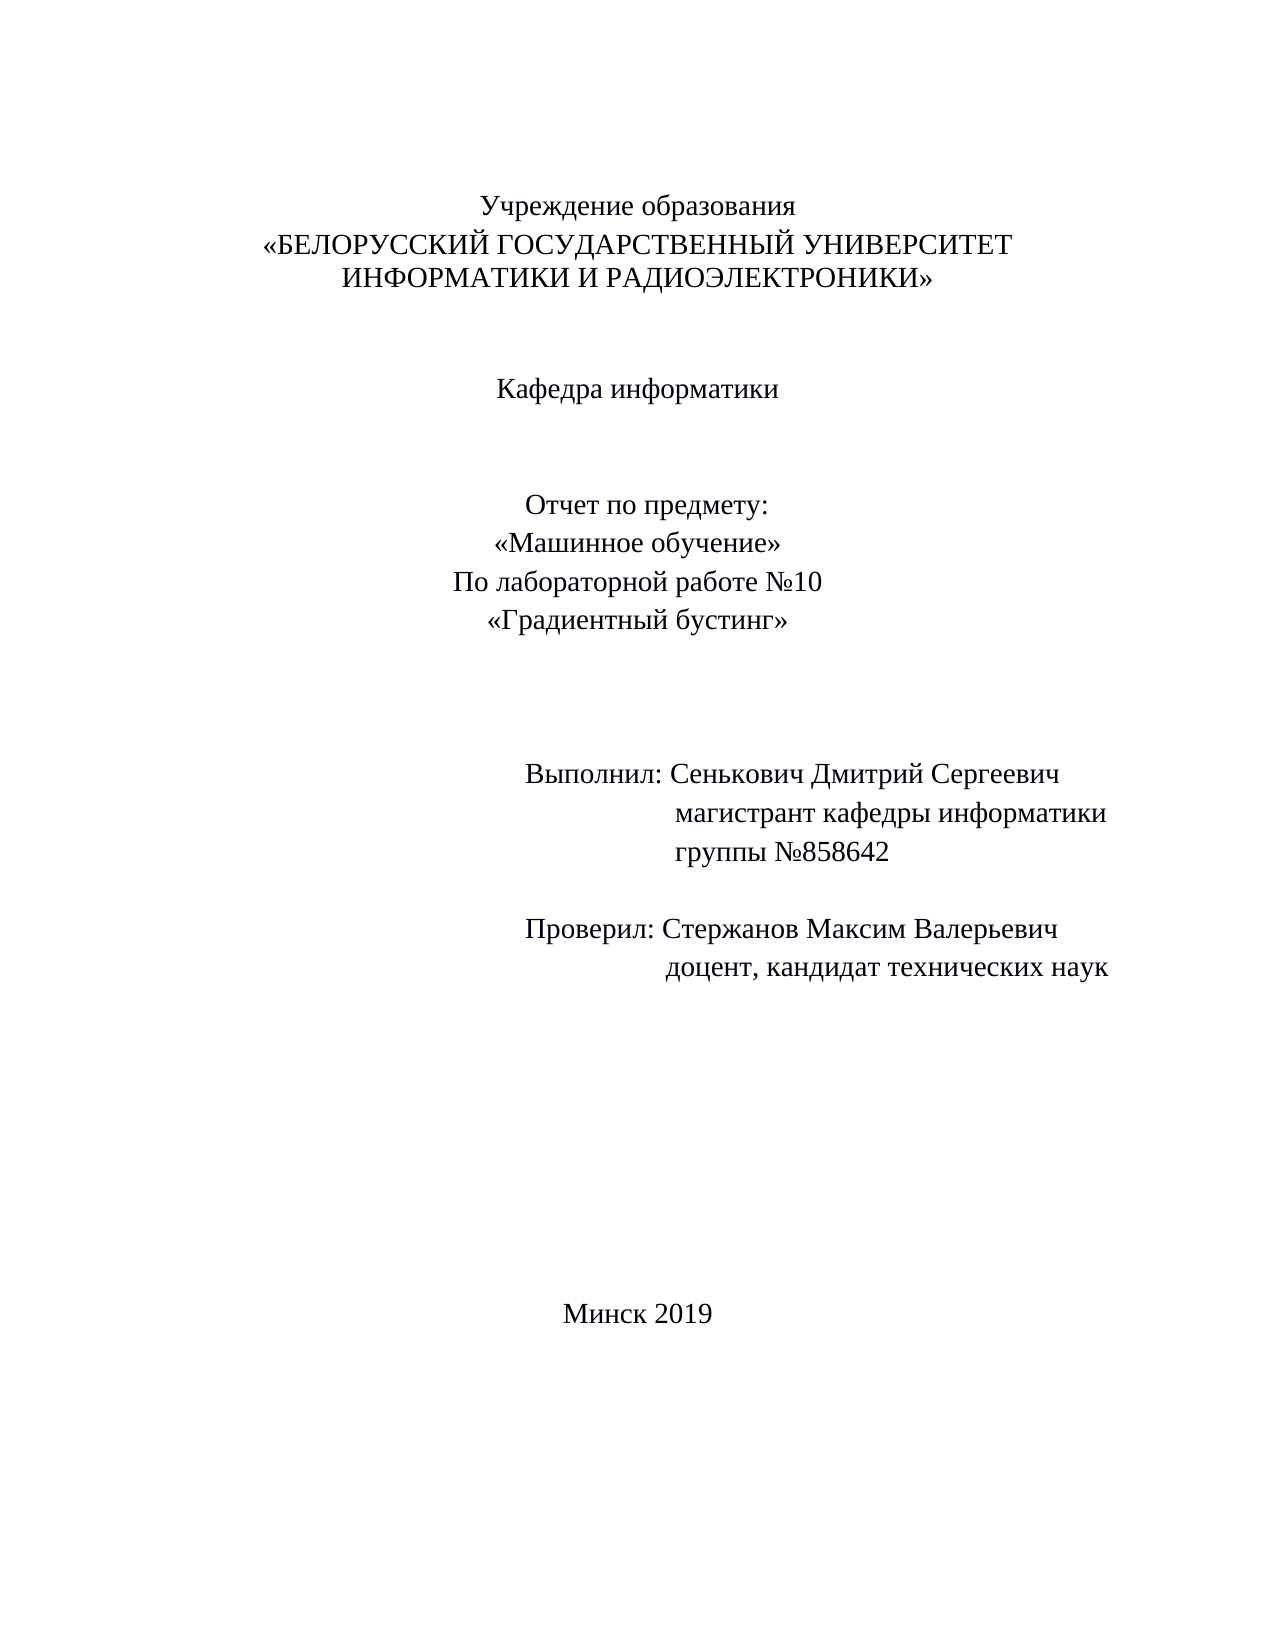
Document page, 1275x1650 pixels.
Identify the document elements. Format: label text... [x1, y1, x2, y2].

text доцент, кандидат технических наук [300, 949, 1125, 983]
text По лабораторной работе №10 [150, 564, 1125, 597]
text Проверил: Стержанов Максим Валерьевич [150, 911, 1125, 944]
text Минск 2019 [150, 1296, 1125, 1330]
text Отчет по предмету: [300, 487, 1125, 520]
text магистрант кафедры информатики [300, 795, 1125, 829]
text группы №858642 [300, 834, 1125, 867]
text Кафедра информатики [150, 371, 1125, 405]
text «БЕЛОРУССКИЙ ГОСУДАРСТВЕННЫЙ УНИВЕРСИТЕТ ИНФОРМАТИКИ И РАДИОЭЛЕКТРОНИКИ» [150, 227, 1125, 294]
text «Машинное обучение» [150, 525, 1125, 559]
text «Градиентный бустинг» [150, 602, 1125, 636]
text Выполнил: Сенькович Дмитрий Сергеевич [150, 757, 1125, 790]
text Учреждение образования [150, 188, 1125, 222]
